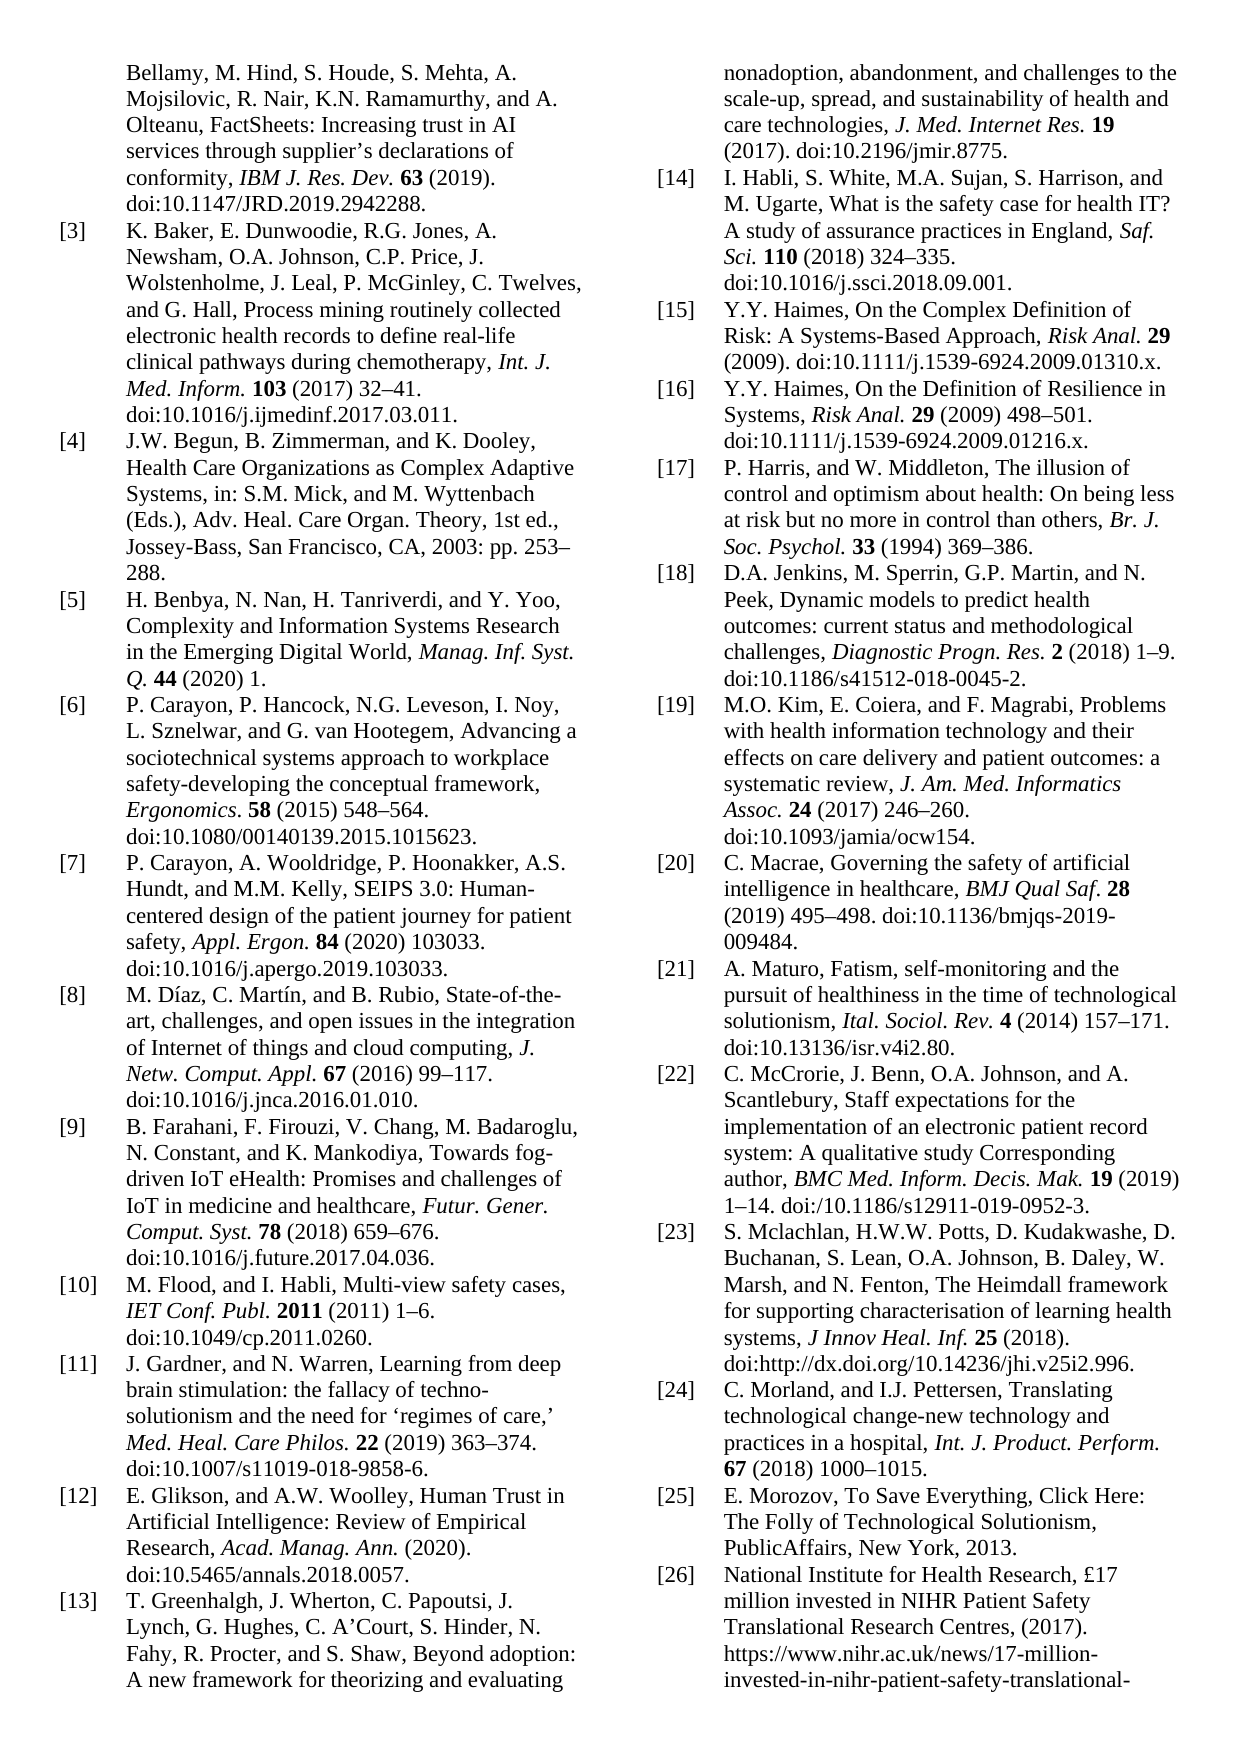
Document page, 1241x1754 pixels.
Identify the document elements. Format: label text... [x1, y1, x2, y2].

text [3] K. Baker, E. Dunwoodie, R.G. Jones, A. Newsham, O.A. Johnson, C.P. Price, J. Wolstenholme, J. Leal, P. McGinley, C. Twelves, and G. Hall, Process mining routinely collected electronic health records to define real-life clinical pathways during chemotherapy, Int. J. Med. Inform. 103 (2017) 32–41. doi:10.1016/j.ijmedinf.2017.03.011. [59, 217, 583, 427]
text [11] J. Gardner, and N. Warren, Learning from deep brain stimulation: the fallacy of techno-solutionism and the need for ‘regimes of care,’ Med. Heal. Care Philos. 22 (2019) 363–374. doi:10.1007/s11019-018-9858-6. [59, 1350, 583, 1482]
text [19] M.O. Kim, E. Coiera, and F. Magrabi, Problems with health information technology and their effects on care delivery and patient outcomes: a systematic review, J. Am. Med. Informatics Assoc. 24 (2017) 246–260. doi:10.1093/jamia/ocw154. [657, 691, 1181, 849]
text [18] D.A. Jenkins, M. Sperrin, G.P. Martin, and N. Peek, Dynamic models to predict health outcomes: current status and methodological challenges, Diagnostic Progn. Res. 2 (2018) 1–9. doi:10.1186/s41512-018-0045-2. [657, 559, 1181, 691]
text [8] M. Díaz, C. Martín, and B. Rubio, State-of-the-art, challenges, and open issues in the integration of Internet of things and cloud computing, J. Netw. Comput. Appl. 67 (2016) 99–117. doi:10.1016/j.jnca.2016.01.010. [59, 981, 583, 1113]
text [25] E. Morozov, To Save Everything, Click Here: The Folly of Technological Solutionism, PublicAffairs, New York, 2013. [657, 1482, 1181, 1561]
text [13] T. Greenhalgh, J. Wherton, C. Papoutsi, J. Lynch, G. Hughes, C. A’Court, S. Hinder, N. Fahy, R. Procter, and S. Shaw, Beyond adoption: A new framework for theorizing and evaluating nonadoption, abandonment, and challenges to the scale-up, spread, and sustainability of health and care technologies, J. Med. Internet Res. 19 (2017). doi:10.2196/jmir.8775. [657, 58, 1181, 164]
text [20] C. Macrae, Governing the safety of artificial intelligence in healthcare, BMJ Qual Saf. 28 (2019) 495–498. doi:10.1136/bmjqs-2019-009484. [657, 849, 1181, 954]
text [6] P. Carayon, P. Hancock, N.G. Leveson, I. Noy, L. Sznelwar, and G. van Hootegem, Advancing a sociotechnical systems approach to workplace safety-developing the conceptual framework, Ergonomics. 58 (2015) 548–564. doi:10.1080/00140139.2015.1015623. [59, 691, 583, 849]
text [15] Y.Y. Haimes, On the Complex Definition of Risk: A Systems-Based Approach, Risk Anal. 29 (2009). doi:10.1111/j.1539-6924.2009.01310.x. [657, 296, 1181, 375]
text [23] S. Mclachlan, H.W.W. Potts, D. Kudakwashe, D. Buchanan, S. Lean, O.A. Johnson, B. Daley, W. Marsh, and N. Fenton, The Heimdall framework for supporting characterisation of learning health systems, J Innov Heal. Inf. 25 (2018). doi:http://dx.doi.org/10.14236/jhi.v25i2.996. [657, 1218, 1181, 1376]
text [16] Y.Y. Haimes, On the Definition of Resilience in Systems, Risk Anal. 29 (2009) 498–501. doi:10.1111/j.1539-6924.2009.01216.x. [657, 375, 1181, 454]
text [9] B. Farahani, F. Firouzi, V. Chang, M. Badaroglu, N. Constant, and K. Mankodiya, Towards fog-driven IoT eHealth: Promises and challenges of IoT in medicine and healthcare, Futur. Gener. Comput. Syst. 78 (2018) 659–676. doi:10.1016/j.future.2017.04.036. [59, 1113, 583, 1271]
text [24] C. Morland, and I.J. Pettersen, Translating technological change-new technology and practices in a hospital, Int. J. Product. Perform. 67 (2018) 1000–1015. [657, 1376, 1181, 1482]
text [13] T. Greenhalgh, J. Wherton, C. Papoutsi, J. Lynch, G. Hughes, C. A’Court, S. Hinder, N. Fahy, R. Procter, and S. Shaw, Beyond adoption: A new framework for theorizing and evaluating nonadoption, abandonment, and challenges to the scale-up, spread, and sustainability of health and care technologies, J. Med. Internet Res. 19 (2017). doi:10.2196/jmir.8775. [59, 1587, 583, 1692]
text [10] M. Flood, and I. Habli, Multi-view safety cases, IET Conf. Publ. 2011 (2011) 1–6. doi:10.1049/cp.2011.0260. [59, 1271, 583, 1350]
text [14] I. Habli, S. White, M.A. Sujan, S. Harrison, and M. Ugarte, What is the safety case for health IT? A study of assurance practices in England, Saf. Sci. 110 (2018) 324–335. doi:10.1016/j.ssci.2018.09.001. [657, 164, 1181, 296]
text [21] A. Maturo, Fatism, self-monitoring and the pursuit of healthiness in the time of technological solutionism, Ital. Sociol. Rev. 4 (2014) 157–171. doi:10.13136/isr.v4i2.80. [657, 954, 1181, 1060]
text [22] C. McCrorie, J. Benn, O.A. Johnson, and A. Scantlebury, Staff expectations for the implementation of an electronic patient record system: A qualitative study Corresponding author, BMC Med. Inform. Decis. Mak. 19 (2019) 1–14. doi:/10.1186/s12911-019-0952-3. [657, 1060, 1181, 1218]
text [17] P. Harris, and W. Middleton, The illusion of control and optimism about health: On being less at risk but no more in control than others, Br. J. Soc. Psychol. 33 (1994) 369–386. [657, 454, 1181, 559]
text [5] H. Benbya, N. Nan, H. Tanriverdi, and Y. Yoo, Complexity and Information Systems Research in the Emerging Digital World, Manag. Inf. Syst. Q. 44 (2020) 1. [59, 586, 583, 691]
text [12] E. Glikson, and A.W. Woolley, Human Trust in Artificial Intelligence: Review of Empirical Research, Acad. Manag. Ann. (2020). doi:10.5465/annals.2018.0057. [59, 1482, 583, 1587]
text [7] P. Carayon, A. Wooldridge, P. Hoonakker, A.S. Hundt, and M.M. Kelly, SEIPS 3.0: Human-centered design of the patient journey for patient safety, Appl. Ergon. 84 (2020) 103033. doi:10.1016/j.apergo.2019.103033. [59, 849, 583, 981]
text [4] J.W. Begun, B. Zimmerman, and K. Dooley, Health Care Organizations as Complex Adaptive Systems, in: S.M. Mick, and M. Wyttenbach (Eds.), Adv. Heal. Care Organ. Theory, 1st ed., Jossey-Bass, San Francisco, CA, 2003: pp. 253–288. [59, 427, 583, 586]
